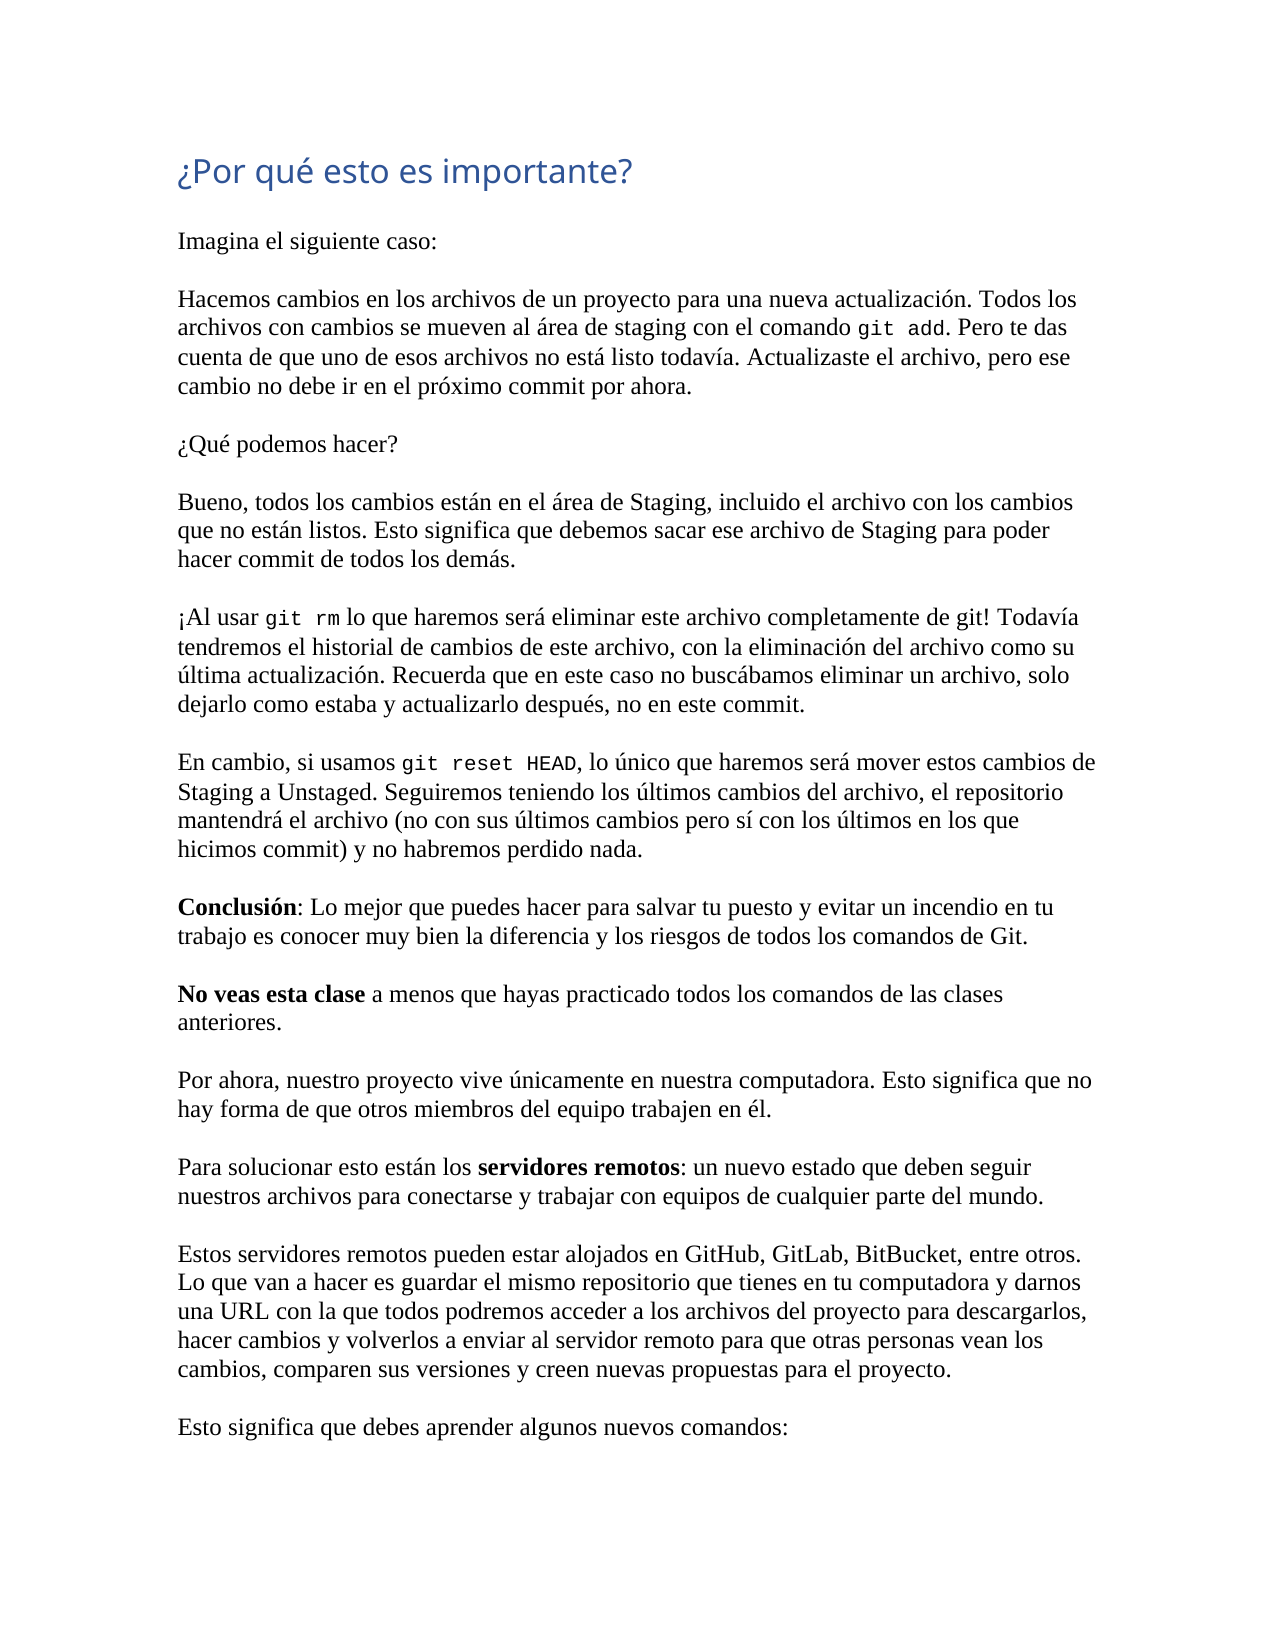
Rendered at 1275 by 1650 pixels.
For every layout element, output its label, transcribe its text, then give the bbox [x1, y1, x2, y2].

text Estos servidores remotos pueden estar alojados en GitHub, GitLab, BitBucket, entre otros. Lo que van a hacer es guardar el mismo repositorio que tienes en tu computadora y darnos una URL con la que todos podremos acceder a los archivos del proyecto para descargarlos, hacer cambios y volverlos a enviar al servidor remoto para que otras personas vean los cambios, comparen sus versiones y creen nuevas propuestas para el proyecto. [177, 1239, 1098, 1382]
text Imagina el siguiente caso: [177, 226, 1098, 254]
text Por ahora, nuestro proyecto vive únicamente en nuestra computadora. Esto significa que no hay forma de que otros miembros del equipo trabajen en él. [177, 1065, 1098, 1123]
text No veas esta clase a menos que hayas practicado todos los comandos de las clases anteriores. [177, 979, 1098, 1036]
text Esto significa que debes aprender algunos nuevos comandos: [177, 1412, 1098, 1440]
subtitle ¿Por qué esto es importante? [177, 148, 1098, 193]
text ¡Al usar git rm lo que haremos será eliminar este archivo completamente de git! Todavía tendremos el historial de cambios de este archivo, con la eliminación del archivo como su última actualización. Recuerda que en este caso no buscábamos eliminar un archivo, solo dejarlo como estaba y actualizarlo después, no en este commit. [177, 602, 1098, 718]
text Para solucionar esto están los servidores remotos: un nuevo estado que deben seguir nuestros archivos para conectarse y trabajar con equipos de cualquier parte del mundo. [177, 1152, 1098, 1209]
text Conclusión: Lo mejor que puedes hacer para salvar tu puesto y evitar un incendio en tu trabajo es conocer muy bien la diferencia y los riesgos de todos los comandos de Git. [177, 892, 1098, 949]
text Hacemos cambios en los archivos de un proyecto para una nueva actualización. Todos los archivos con cambios se mueven al área de staging con el comando git add. Pero te das cuenta de que uno de esos archivos no está listo todavía. Actualizaste el archivo, pero ese cambio no debe ir en el próximo commit por ahora. [177, 284, 1098, 399]
text Bueno, todos los cambios están en el área de Staging, incluido el archivo con los cambios que no están listos. Esto significa que debemos sacar ese archivo de Staging para poder hacer commit de todos los demás. [177, 487, 1098, 573]
text ¿Qué podemos hacer? [177, 429, 1098, 457]
text En cambio, si usamos git reset HEAD, lo único que haremos será mover estos cambios de Staging a Unstaged. Seguiremos teniendo los últimos cambios del archivo, el repositorio mantendrá el archivo (no con sus últimos cambios pero sí con los últimos en los que hicimos commit) y no habremos perdido nada. [177, 747, 1098, 863]
